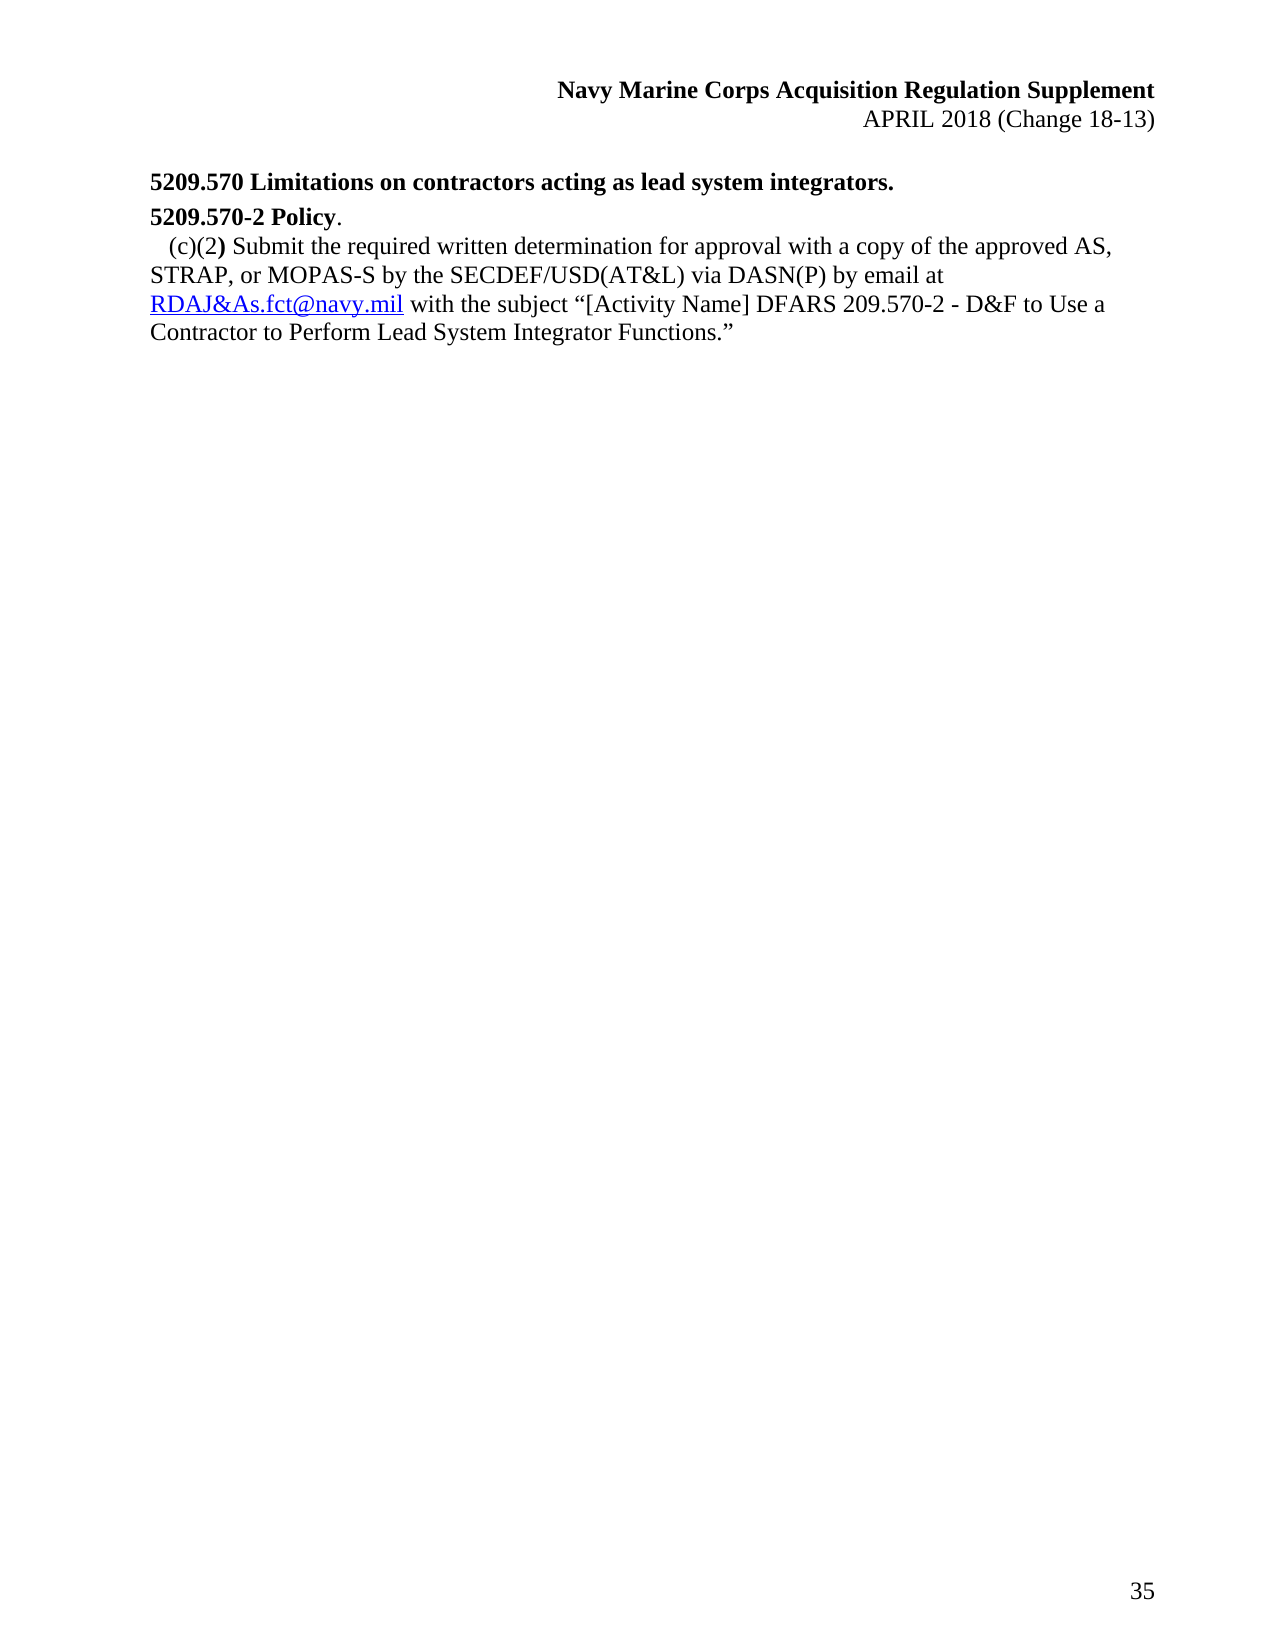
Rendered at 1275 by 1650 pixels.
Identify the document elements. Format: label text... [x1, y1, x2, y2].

text (c)(2) Submit the required written determination for approval with a copy of the approved AS, STRAP, or MOPAS-S by the SECDEF/USD(AT&L) via DASN(P) by email at RDAJ&As.fct@navy.mil with the subject “[Activity Name] DFARS 209.570-2 - D&F to Use a Contractor to Perform Lead System Integrator Functions.” [150, 231, 1155, 346]
text 5209.570-2 Policy. [150, 202, 1155, 231]
subtitle 5209.570 Limitations on contractors acting as lead system integrators. [150, 167, 1155, 196]
